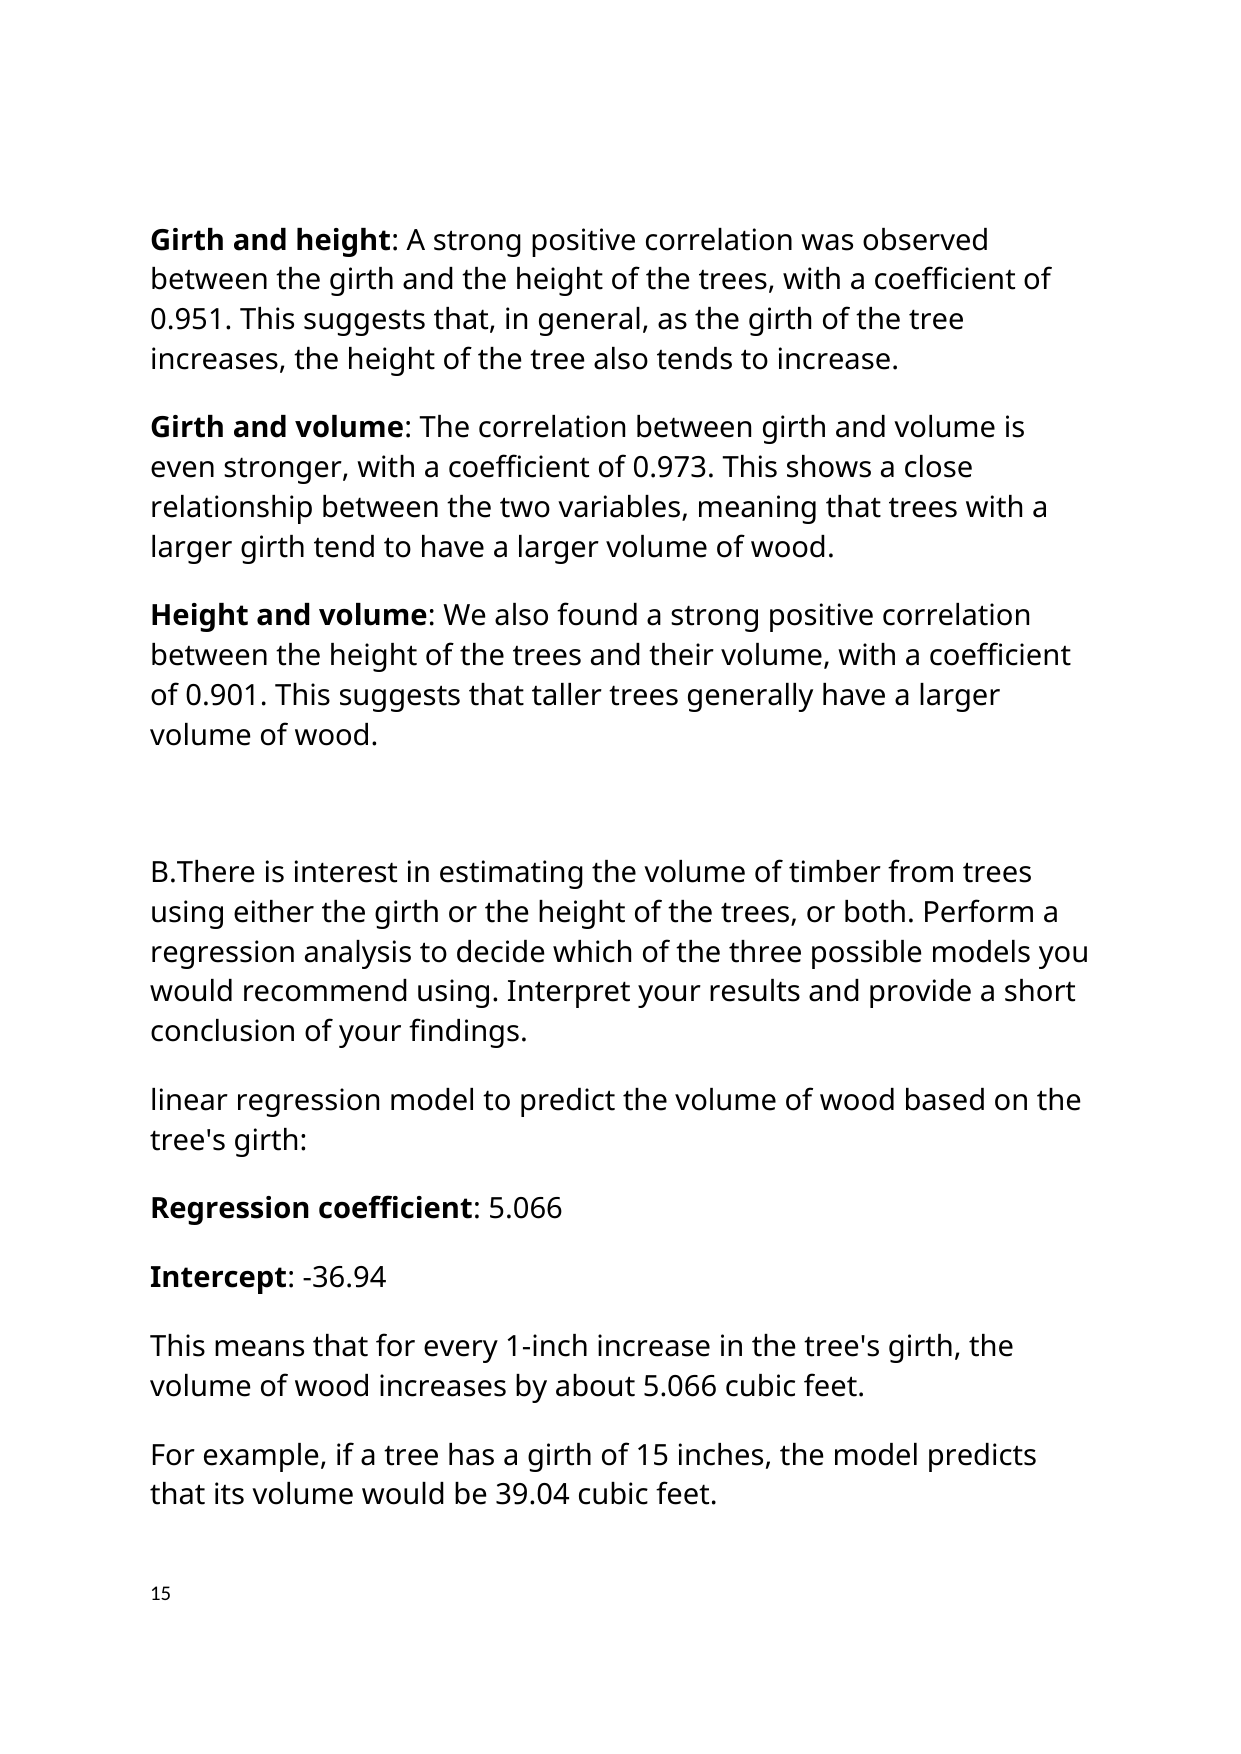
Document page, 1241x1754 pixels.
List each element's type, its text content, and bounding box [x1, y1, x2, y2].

text Girth and height: A strong positive correlation was observed between the girth and the height of the trees, with a coefficient of 0.951. This suggests that, in general, as the girth of the tree increases, the height of the tree also tends to increase. [150, 219, 1090, 378]
text linear regression model to predict the volume of wood based on the tree's girth: [150, 1079, 1090, 1158]
text Height and volume: We also found a strong positive correlation between the height of the trees and their volume, with a coefficient of 0.901. This suggests that taller trees generally have a larger volume of wood. [150, 595, 1090, 753]
text Regression coefficient: 5.066 [150, 1188, 1090, 1227]
text Intercept: -36.94 [150, 1256, 1090, 1296]
text B.There is interest in estimating the volume of timber from trees using either the girth or the height of the trees, or both. Perform a regression analysis to decide which of the three possible models you would recommend using. Interpret your results and provide a short conclusion of your findings. [150, 851, 1090, 1050]
text This means that for every 1-inch increase in the tree's girth, the volume of wood increases by about 5.066 cubic feet. [150, 1325, 1090, 1405]
text For example, if a tree has a girth of 15 inches, the model predicts that its volume would be 39.04 cubic feet. [150, 1434, 1090, 1513]
text Girth and volume: The correlation between girth and volume is even stronger, with a coefficient of 0.973. This shows a close relationship between the two variables, meaning that trees with a larger girth tend to have a larger volume of wood. [150, 407, 1090, 566]
